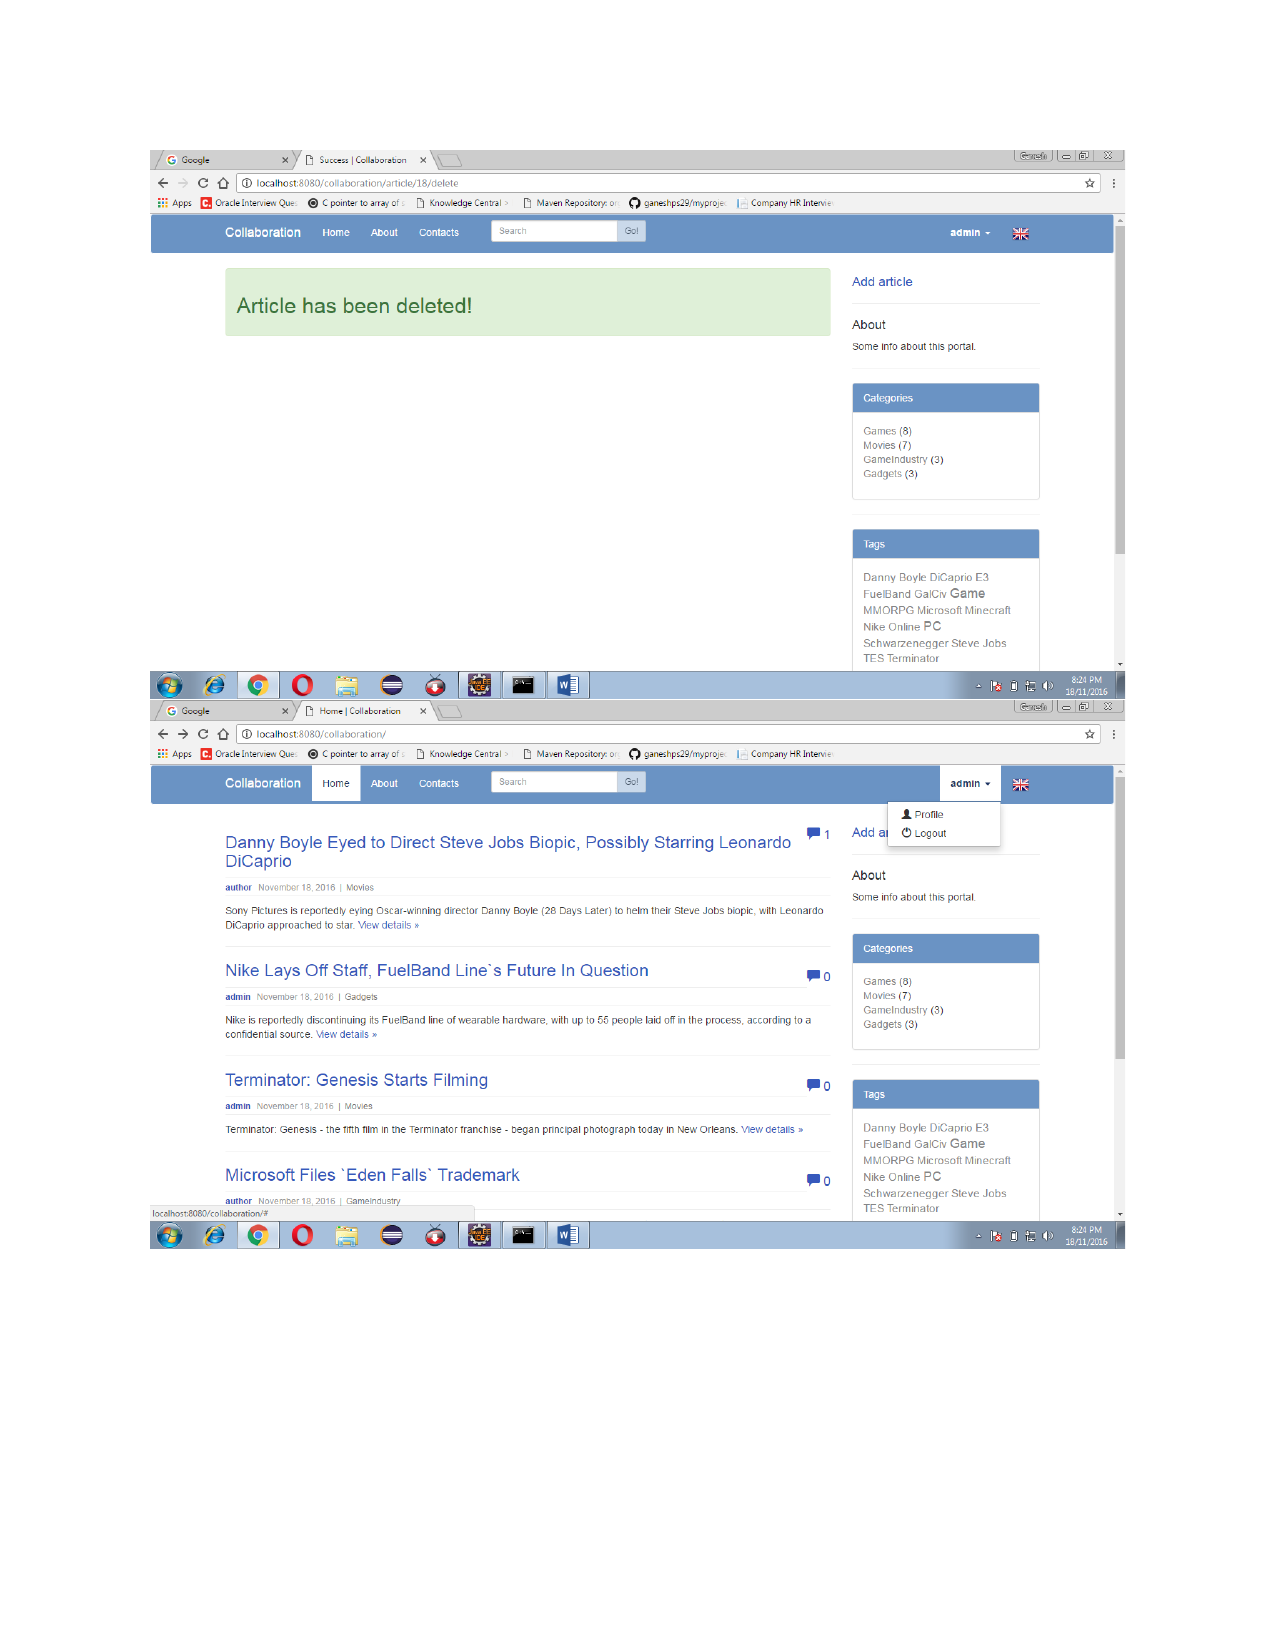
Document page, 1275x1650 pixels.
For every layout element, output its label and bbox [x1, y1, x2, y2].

picture [150, 700, 1125, 1249]
picture [150, 150, 1125, 699]
